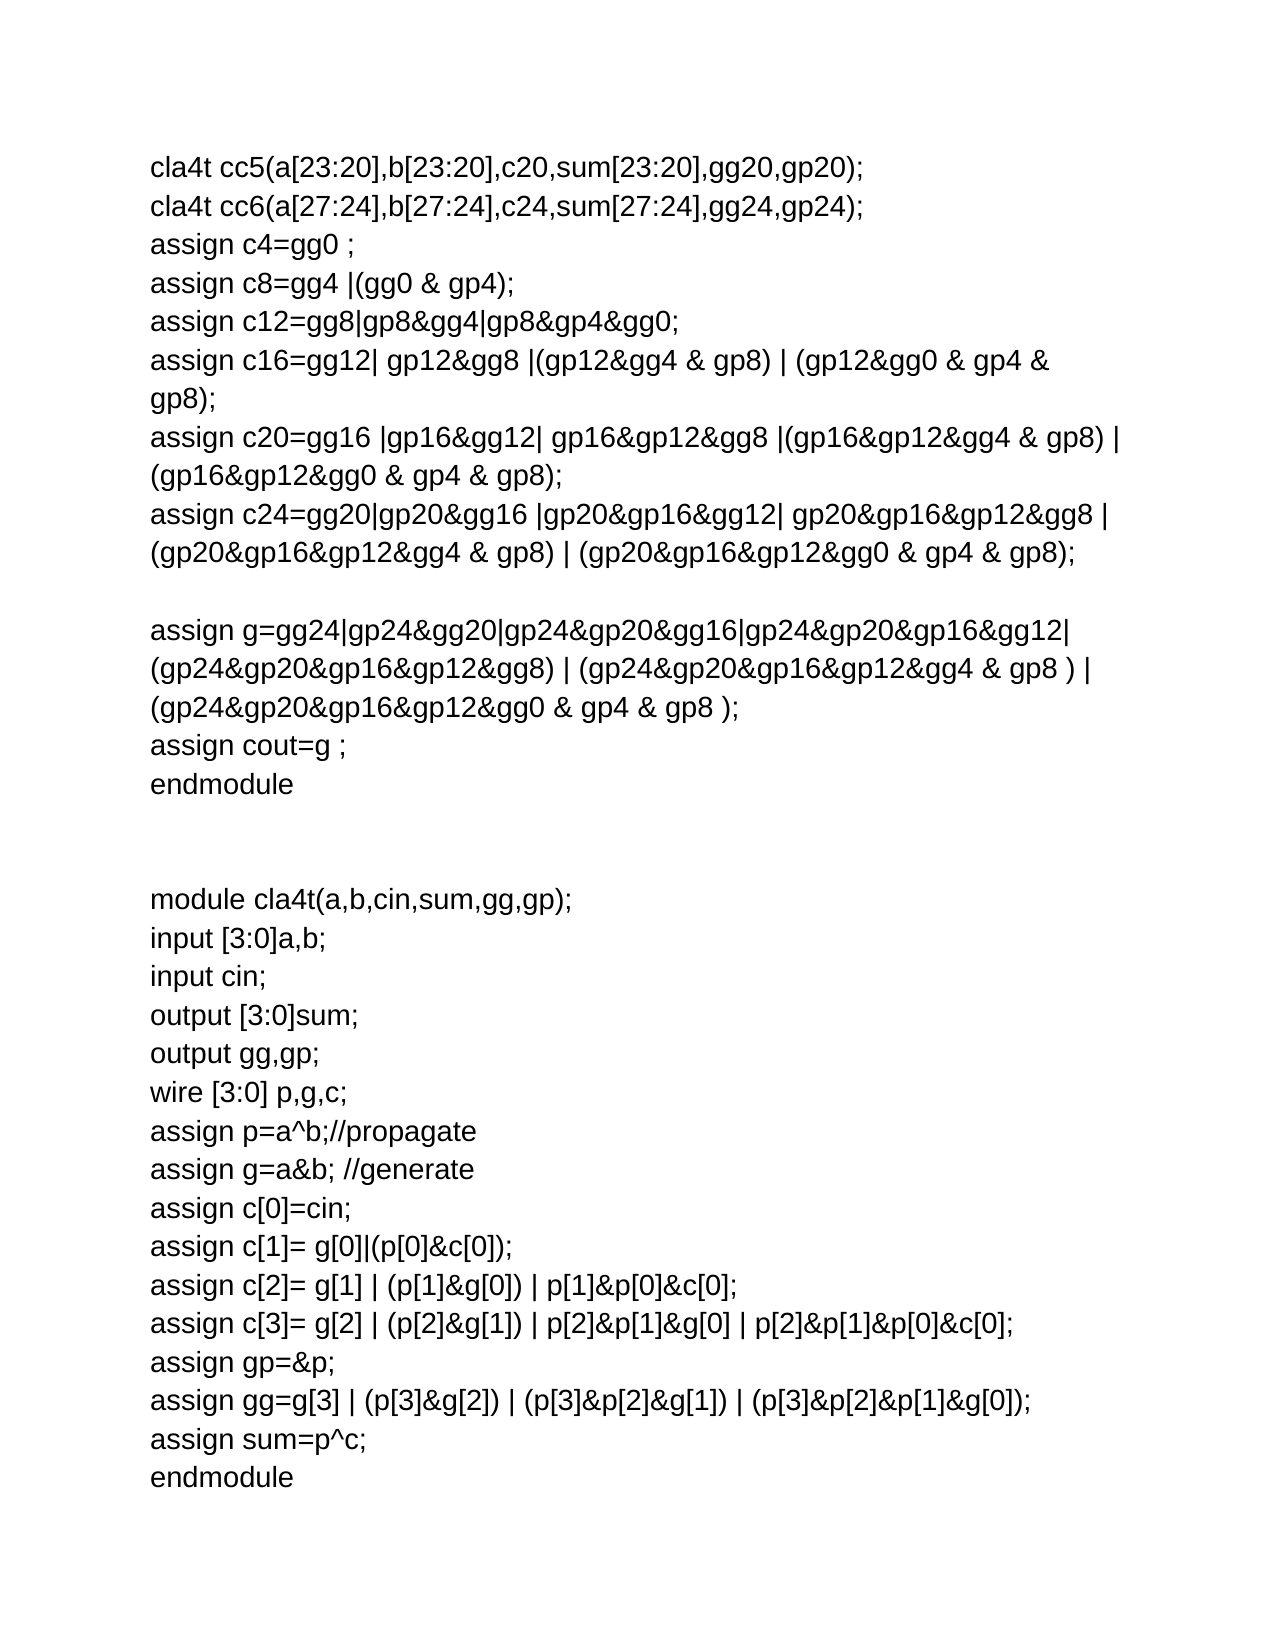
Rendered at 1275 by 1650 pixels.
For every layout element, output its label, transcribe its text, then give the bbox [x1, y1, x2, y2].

text output gg,gp; [150, 1036, 1125, 1070]
text endmodule [150, 767, 1125, 800]
text assign c[0]=cin; [150, 1191, 1125, 1224]
text assign gp=&p; [150, 1345, 1125, 1378]
text assign c[2]= g[1] | (p[1]&g[0]) | p[1]&p[0]&c[0]; [150, 1268, 1125, 1301]
text assign c24=gg20|gp20&gg16 |gp20&gp16&gg12| gp20&gp16&gp12&gg8 |(gp20&gp16&gp12&gg4 & gp8) | (gp20&gp16&gp12&gg0 & gp4 & gp8); [150, 497, 1125, 569]
text assign c8=gg4 |(gg0 & gp4); [150, 266, 1125, 299]
text output [3:0]sum; [150, 998, 1125, 1031]
text assign c20=gg16 |gp16&gg12| gp16&gp12&gg8 |(gp16&gp12&gg4 & gp8) | (gp16&gp12&gg0 & gp4 & gp8); [150, 420, 1125, 492]
text wire [3:0] p,g,c; [150, 1075, 1125, 1108]
text input cin; [150, 959, 1125, 993]
text assign c[3]= g[2] | (p[2]&g[1]) | p[2]&p[1]&g[0] | p[2]&p[1]&p[0]&c[0]; [150, 1306, 1125, 1340]
text assign sum=p^c; [150, 1422, 1125, 1455]
text assign c[1]= g[0]|(p[0]&c[0]); [150, 1229, 1125, 1263]
text assign g=a&b; //generate [150, 1152, 1125, 1186]
text assign cout=g ; [150, 728, 1125, 762]
text assign p=a^b;//propagate [150, 1113, 1125, 1147]
text endmodule [150, 1460, 1125, 1494]
text assign c16=gg12| gp12&gg8 |(gp12&gg4 & gp8) | (gp12&gg0 & gp4 & gp8); [150, 343, 1125, 415]
text input [3:0]a,b; [150, 921, 1125, 954]
text assign gg=g[3] | (p[3]&g[2]) | (p[3]&p[2]&g[1]) | (p[3]&p[2]&p[1]&g[0]); [150, 1383, 1125, 1417]
text assign c12=gg8|gp8&gg4|gp8&gp4&gg0; [150, 304, 1125, 338]
text cla4t cc5(a[23:20],b[23:20],c20,sum[23:20],gg20,gp20); [150, 150, 1125, 183]
text module cla4t(a,b,cin,sum,gg,gp); [150, 882, 1125, 916]
text assign g=gg24|gp24&gg20|gp24&gp20&gg16|gp24&gp20&gp16&gg12|(gp24&gp20&gp16&gp12&gg8) | (gp24&gp20&gp16&gp12&gg4 & gp8 ) | (gp24&gp20&gp16&gp12&gg0 & gp4 & gp8 ); [150, 612, 1125, 723]
text cla4t cc6(a[27:24],b[27:24],c24,sum[27:24],gg24,gp24); [150, 188, 1125, 222]
text assign c4=gg0 ; [150, 227, 1125, 261]
